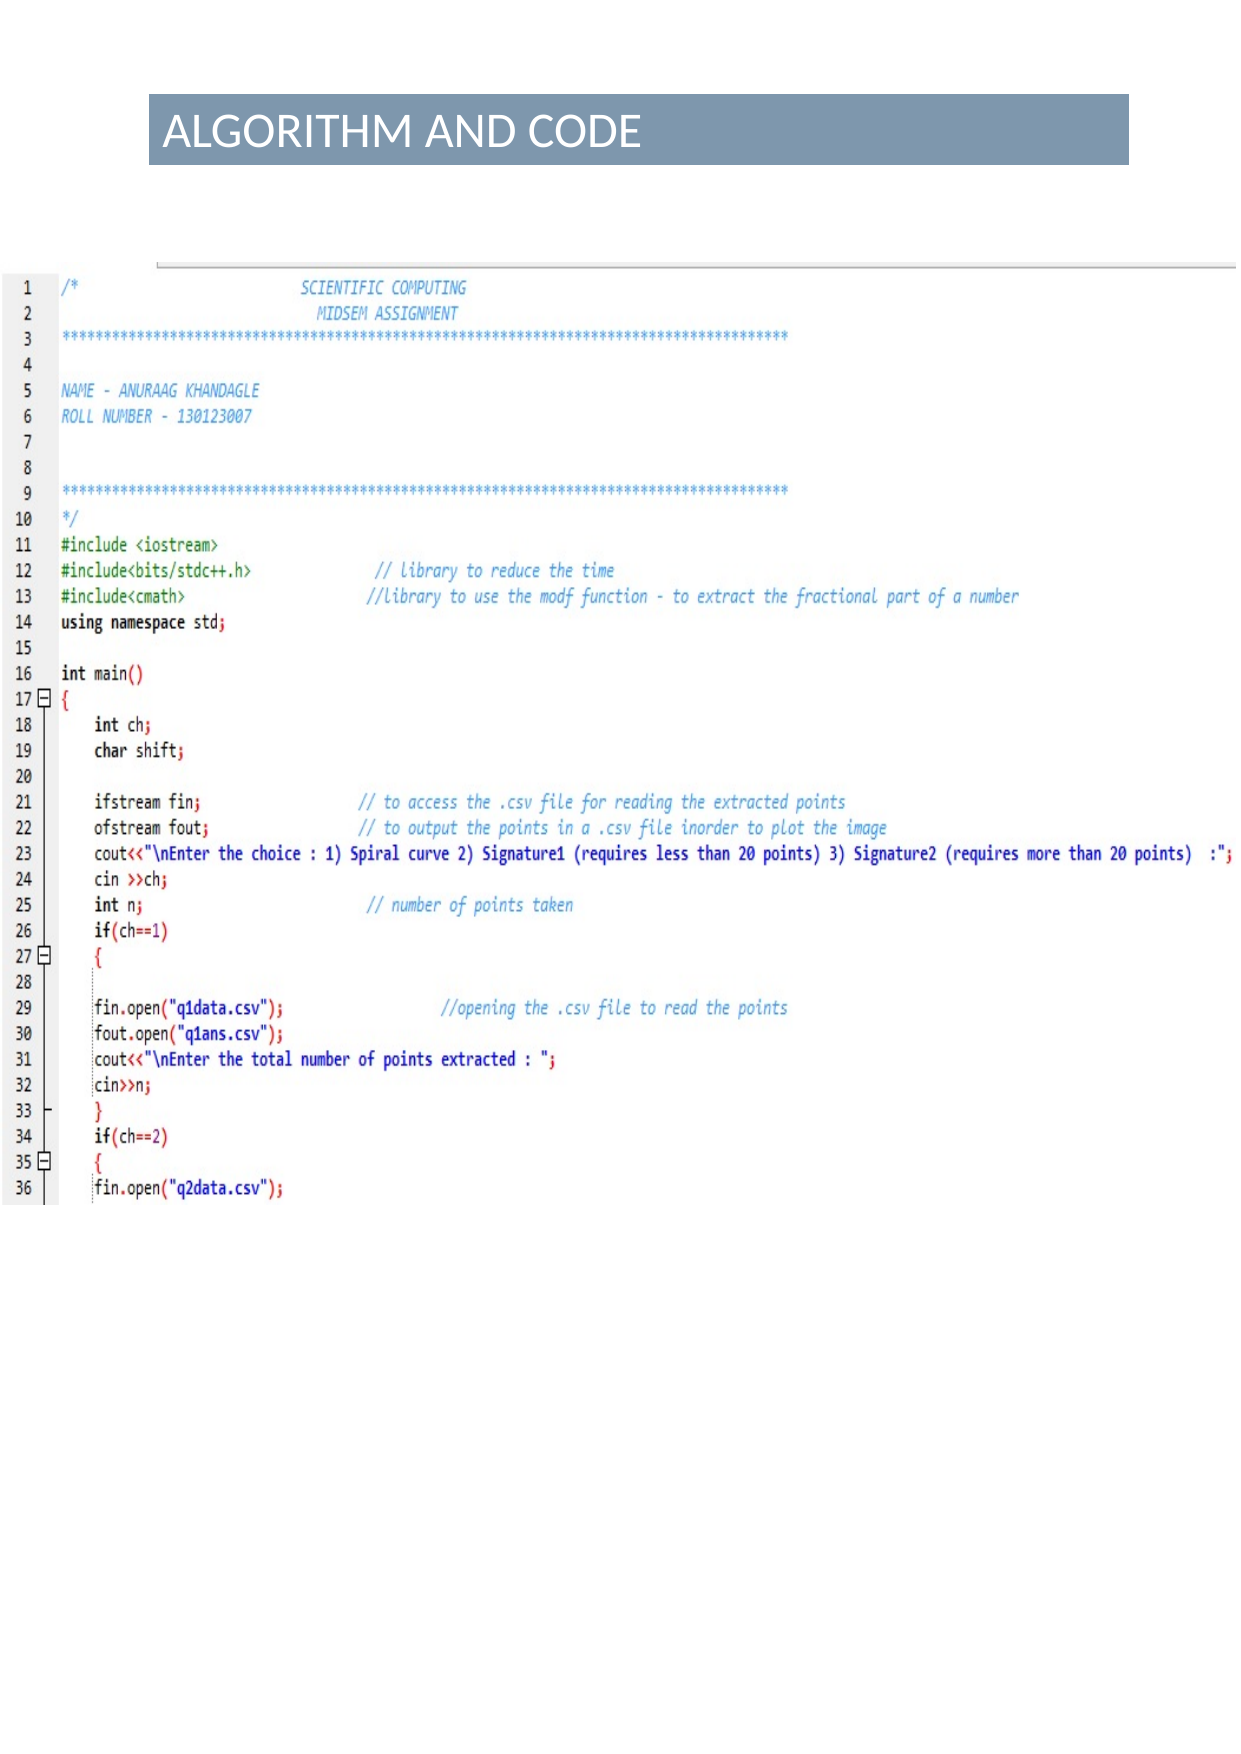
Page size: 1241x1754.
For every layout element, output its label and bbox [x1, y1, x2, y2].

picture [0, 262, 1236, 1205]
